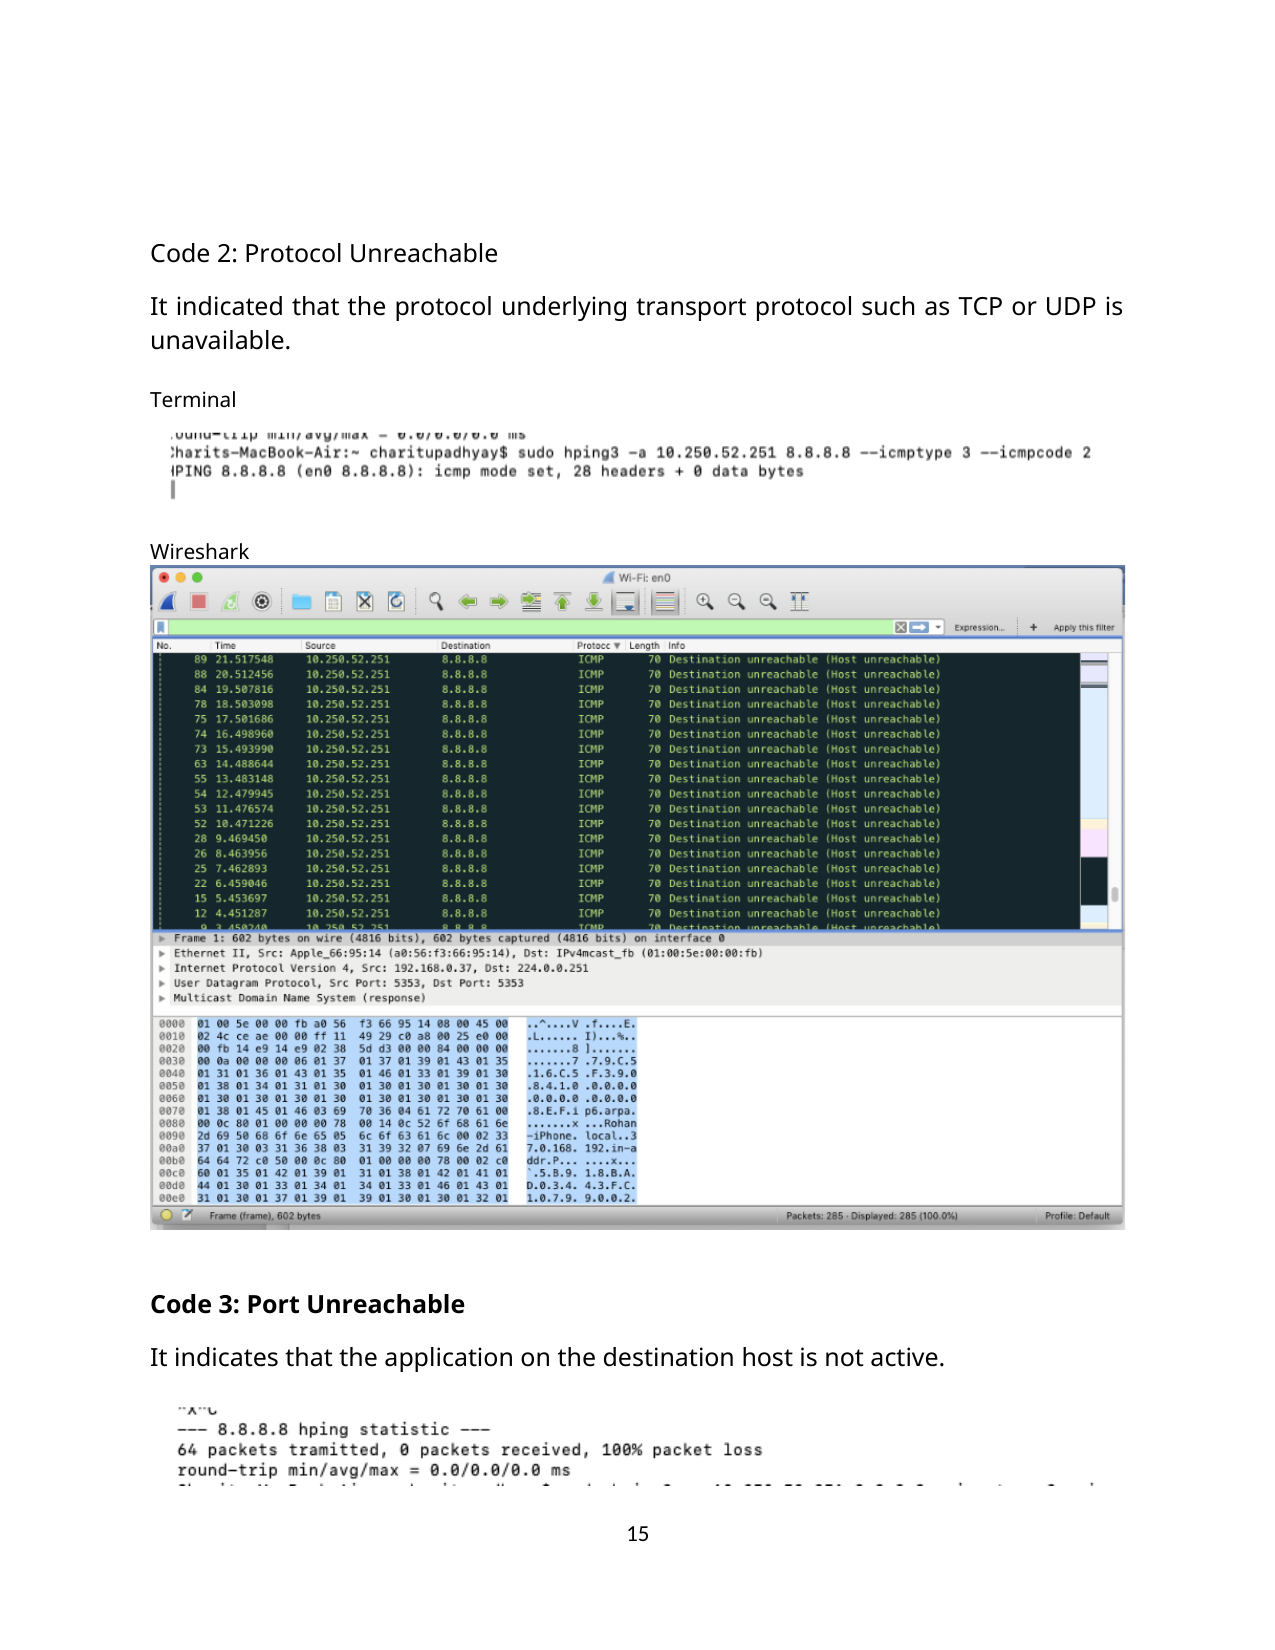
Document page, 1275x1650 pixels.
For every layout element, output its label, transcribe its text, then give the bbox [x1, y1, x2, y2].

picture [150, 413, 1125, 509]
text Code 2: Protocol Unreachable [150, 235, 1125, 269]
picture [150, 1393, 1125, 1486]
text Code 3: Port Unreachable [150, 1287, 1125, 1321]
text It indicates that the application on the destination host is not active. [150, 1340, 1125, 1374]
text It indicated that the protocol underlying transport protocol such as TCP or UDP is unavailable. [150, 289, 1125, 357]
text Wireshark [150, 537, 1125, 565]
picture [150, 565, 1125, 1230]
text Terminal [150, 385, 1125, 413]
